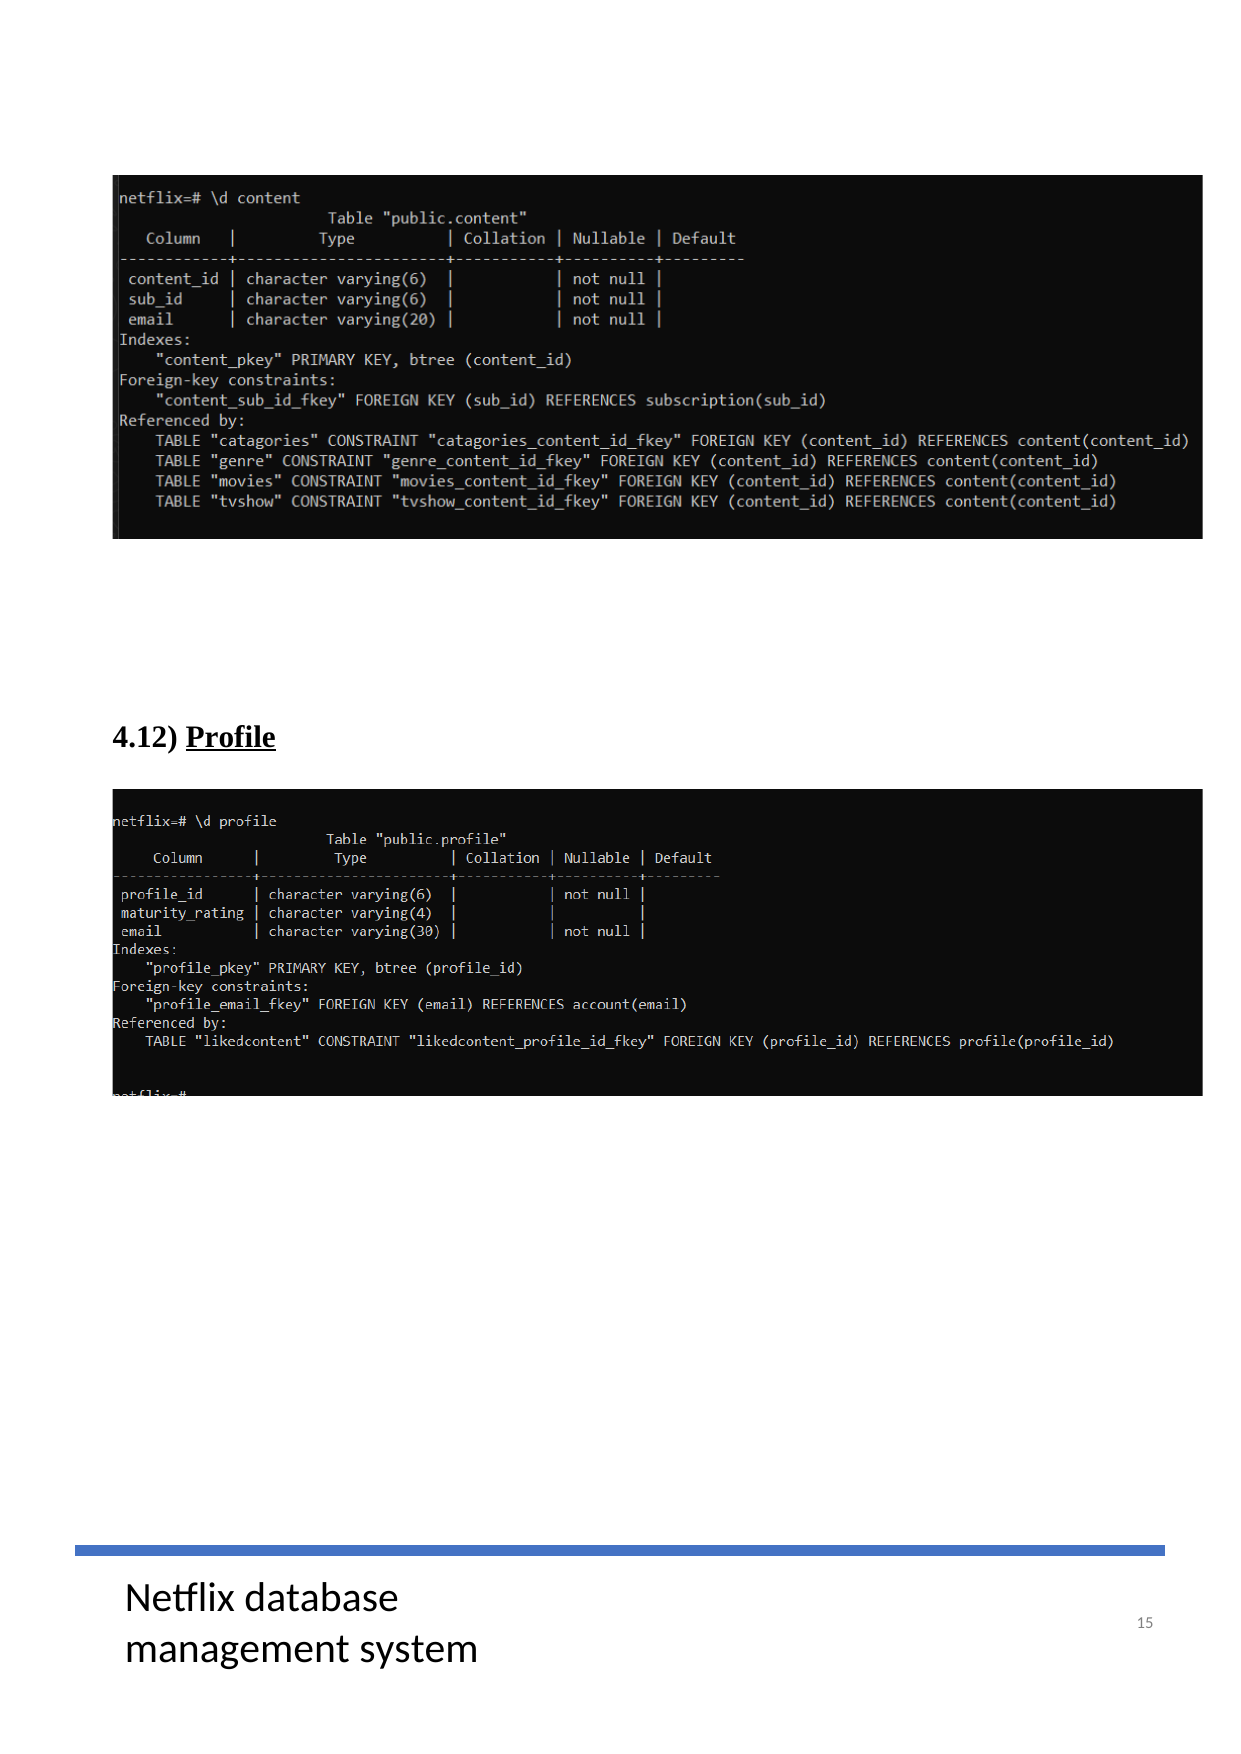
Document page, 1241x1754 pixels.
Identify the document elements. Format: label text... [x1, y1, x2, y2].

picture [112, 789, 1203, 1096]
picture [112, 175, 1203, 539]
text 4.12) Profile [112, 718, 1165, 754]
